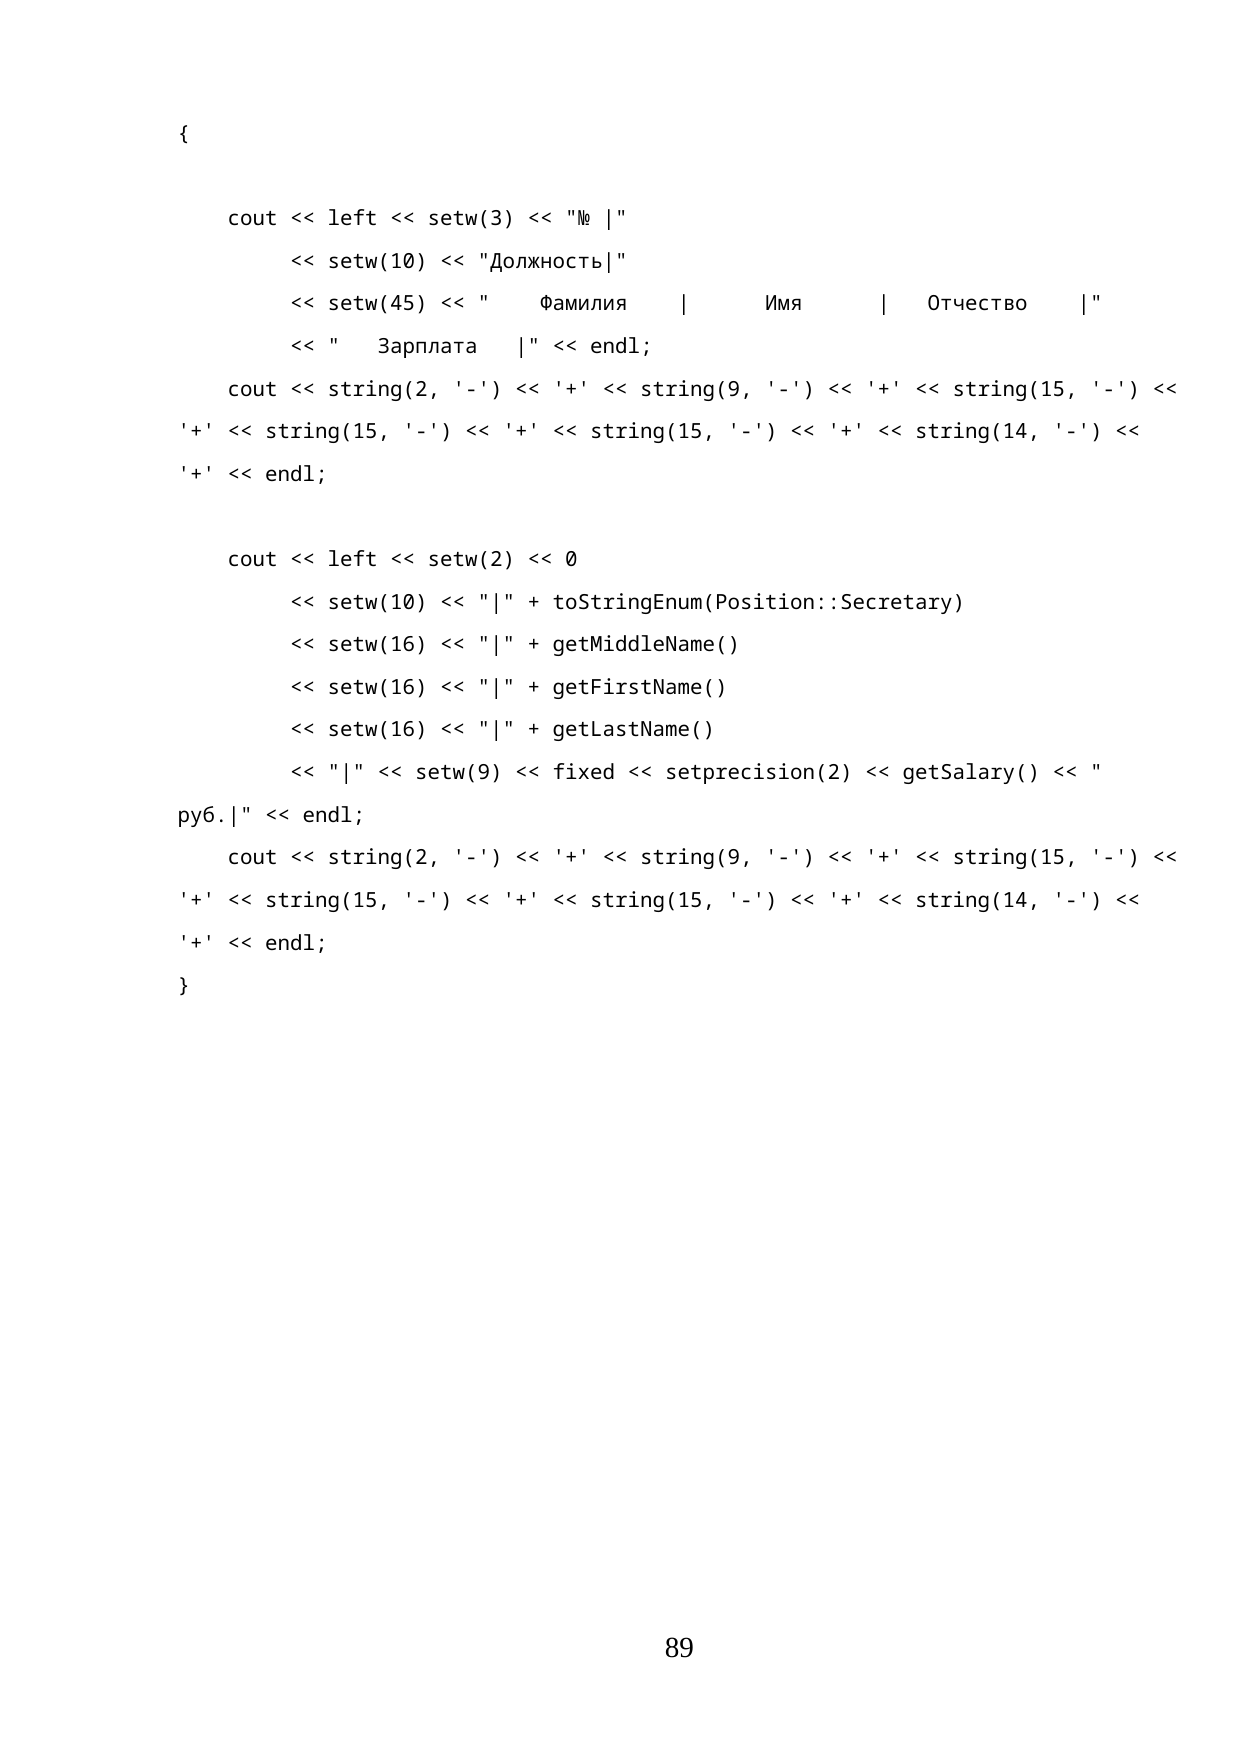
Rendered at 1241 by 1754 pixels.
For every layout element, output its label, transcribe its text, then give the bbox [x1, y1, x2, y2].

text } [177, 970, 1181, 999]
text << setw(10) << "Должность|" [177, 246, 1181, 274]
text << setw(16) << "|" + getFirstName() [177, 672, 1181, 700]
text << " Зарплата |" << endl; [177, 331, 1181, 359]
text cout << string(2, '-') << '+' << string(9, '-') << '+' << string(15, '-') << '+' << string(15, '-') << '+' << string(15, '-') << '+' << string(14, '-') << '+' << endl; [177, 374, 1181, 487]
text << setw(10) << "|" + toStringEnum(Position::Secretary) [177, 587, 1181, 615]
text cout << left << setw(3) << "№ |" [177, 203, 1181, 232]
text cout << left << setw(2) << 0 [177, 544, 1181, 573]
text { [177, 118, 1181, 147]
text << setw(16) << "|" + getLastName() [177, 714, 1181, 743]
text << setw(16) << "|" + getMiddleName() [177, 629, 1181, 658]
text << setw(45) << " Фамилия | Имя | Отчество |" [177, 288, 1181, 317]
text cout << string(2, '-') << '+' << string(9, '-') << '+' << string(15, '-') << '+' << string(15, '-') << '+' << string(15, '-') << '+' << string(14, '-') << '+' << endl; [177, 842, 1181, 956]
text << "|" << setw(9) << fixed << setprecision(2) << getSalary() << " руб.|" << endl; [177, 757, 1181, 828]
